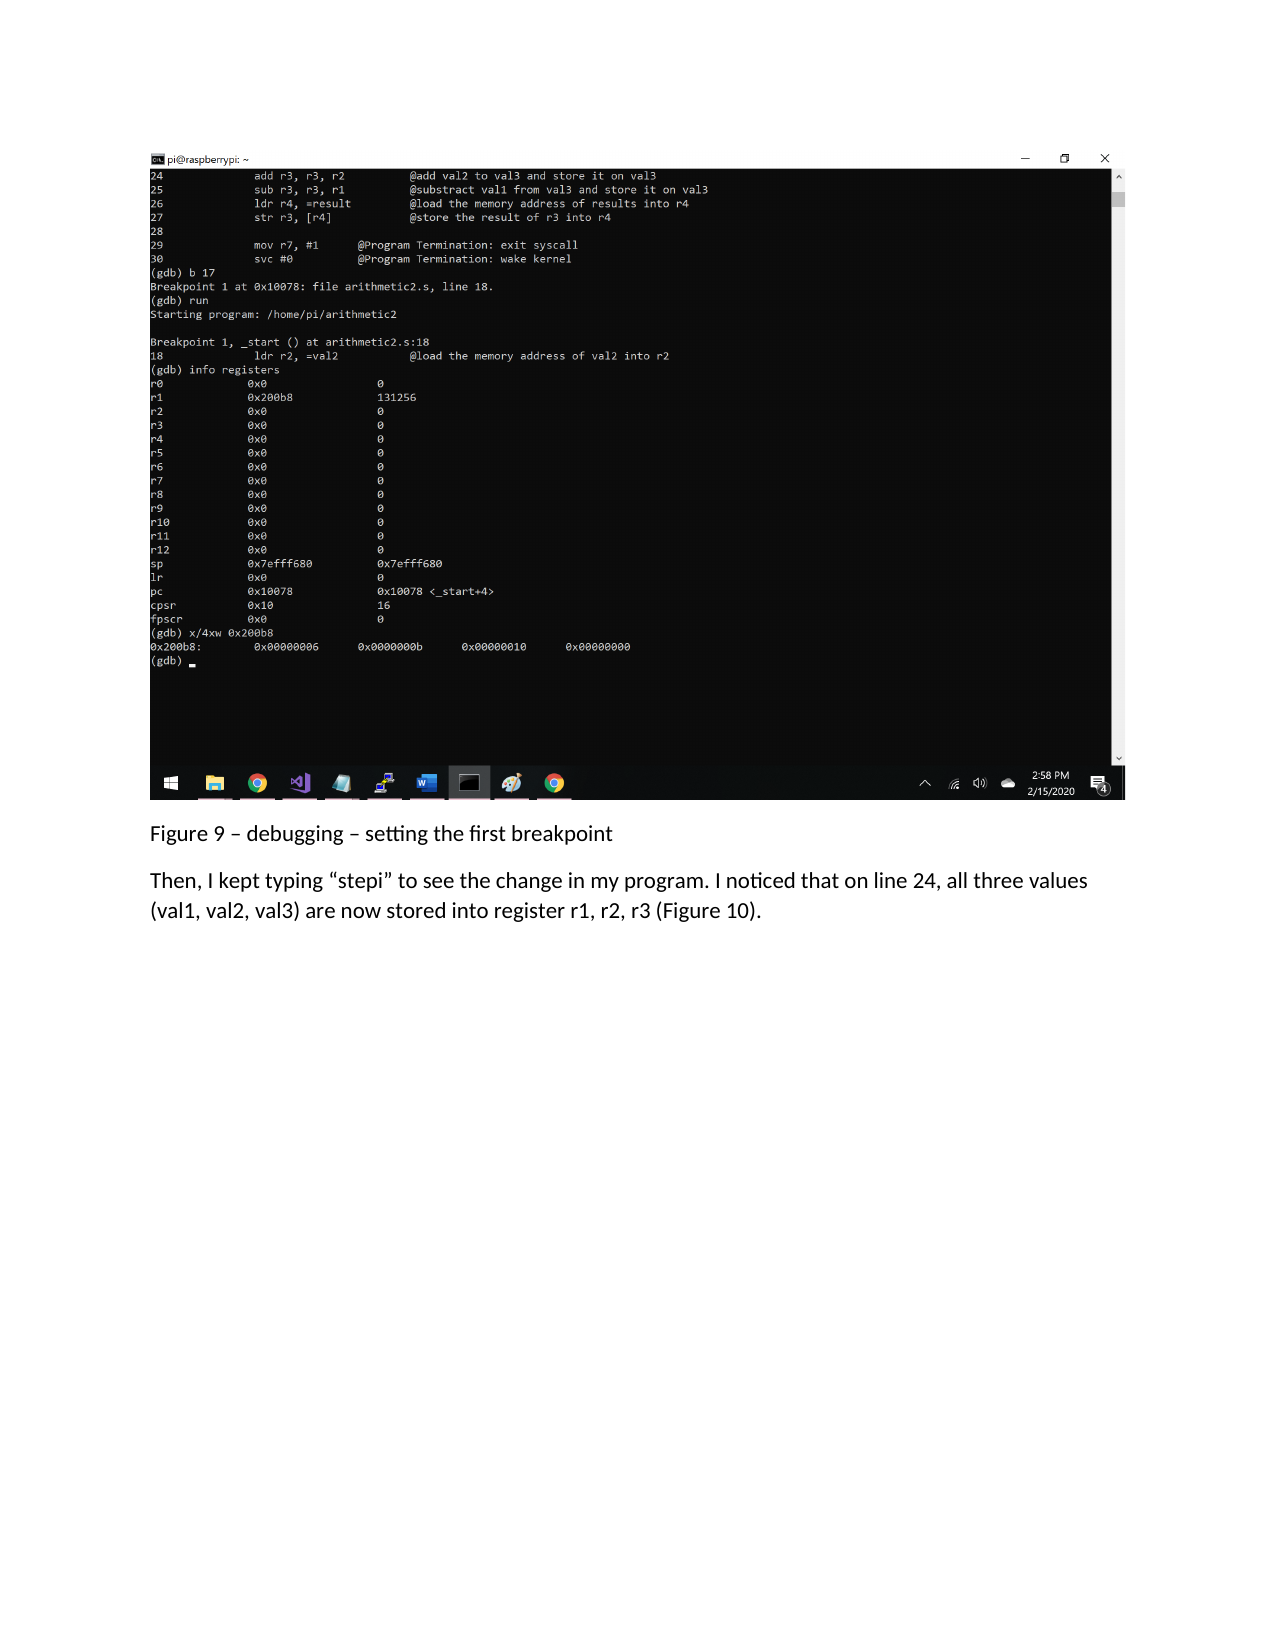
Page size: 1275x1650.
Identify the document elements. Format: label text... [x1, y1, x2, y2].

picture [150, 150, 1125, 800]
text Then, I kept typing “stepi” to see the change in my program. I noticed that on line 24, all three values (val1, val2, val3) are now stored into register r1, r2, r3 (Figure 10). [150, 866, 1125, 924]
text Figure 9 – debugging – setting the first breakpoint [150, 819, 1125, 847]
